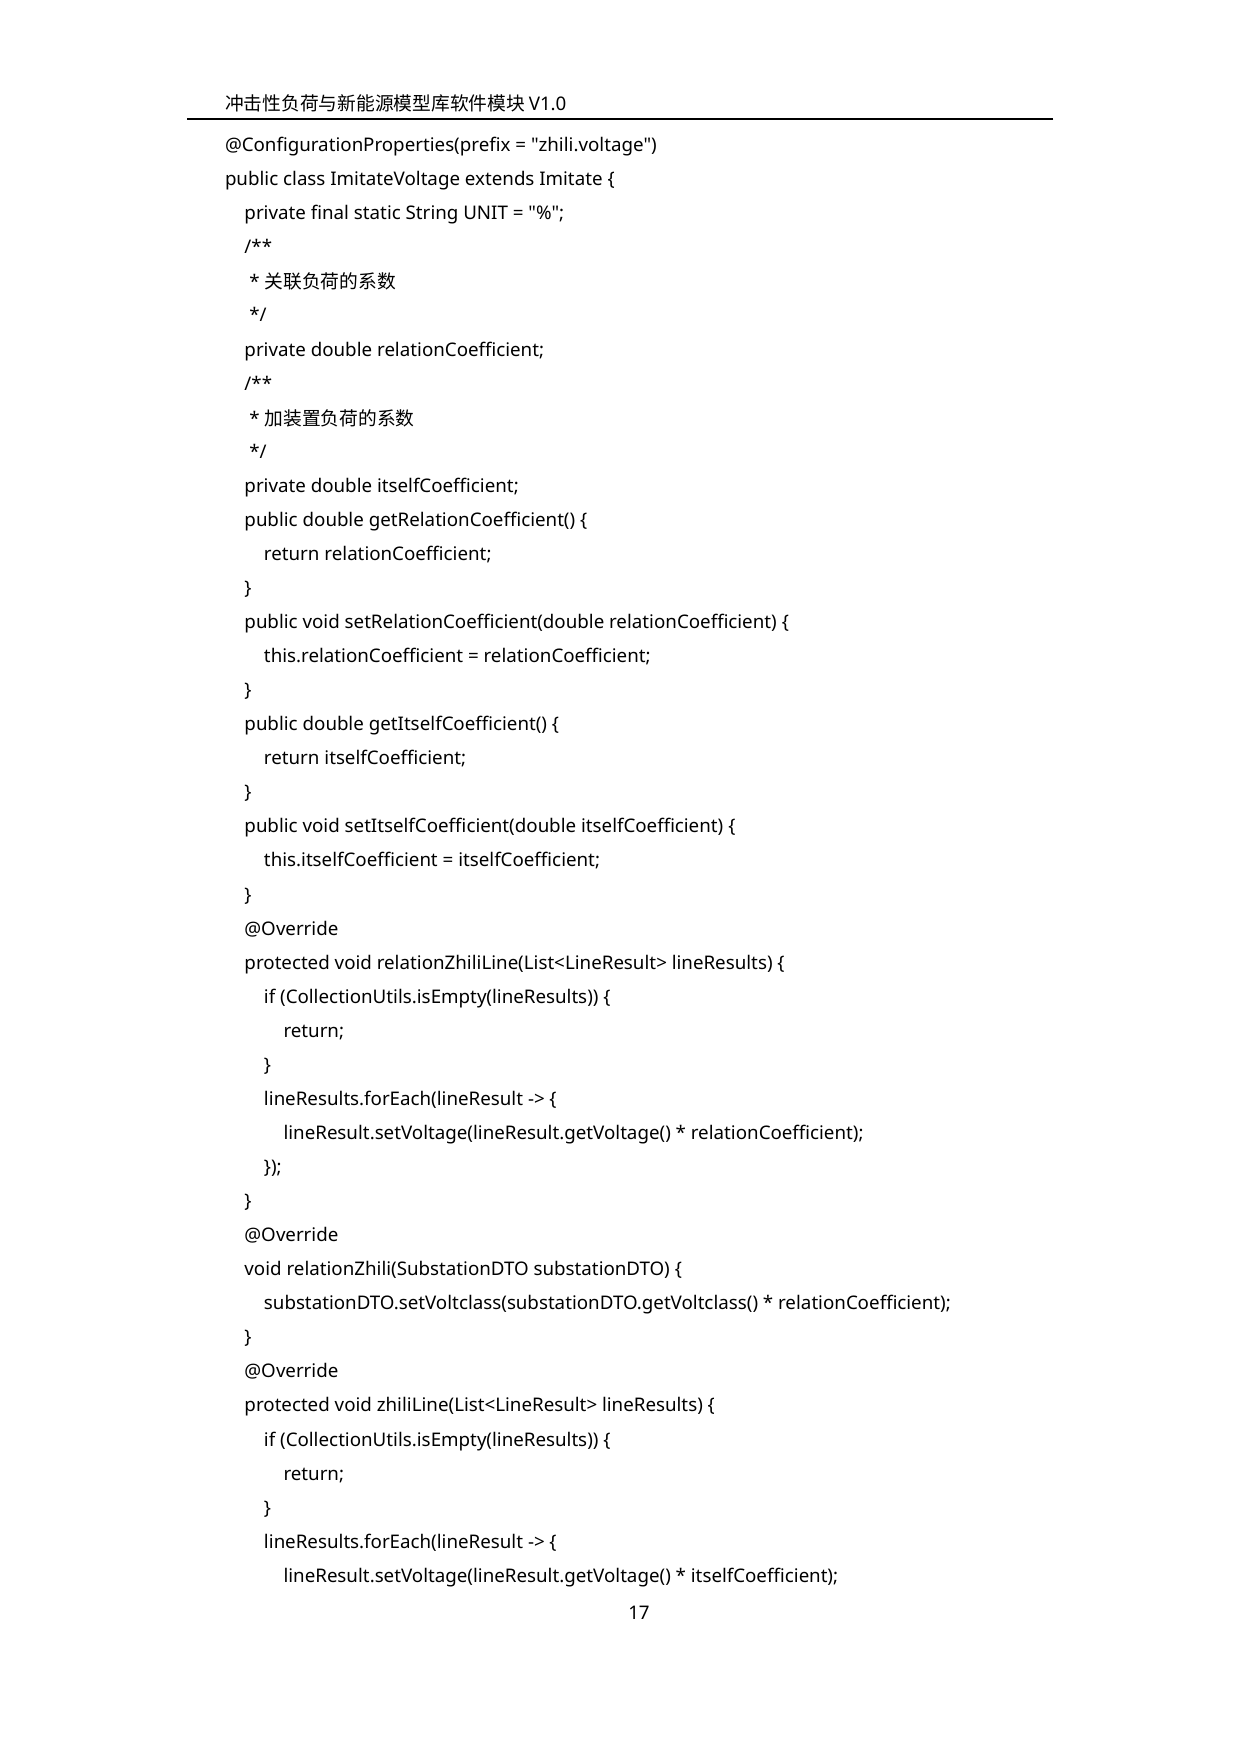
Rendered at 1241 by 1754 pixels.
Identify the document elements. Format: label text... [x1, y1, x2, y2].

text private final static String UNIT = "%"; [187, 195, 1053, 229]
text this.relationCoefficient = relationCoefficient; [187, 638, 1053, 672]
text } [187, 1183, 1053, 1217]
text this.itselfCoefficient = itselfCoefficient; [187, 842, 1053, 877]
text }); [187, 1149, 1053, 1183]
text } [187, 774, 1053, 808]
text } [187, 1319, 1053, 1353]
text protected void relationZhiliLine(List<LineResult> lineResults) { [187, 945, 1053, 979]
text /** [187, 229, 1053, 263]
text public void setItselfCoefficient(double itselfCoefficient) { [187, 808, 1053, 842]
text lineResults.forEach(lineResult -> { [187, 1524, 1053, 1558]
text return itselfCoefficient; [187, 740, 1053, 774]
text * 加装置负荷的系数 [187, 400, 1053, 434]
text @ConfigurationProperties(prefix = "zhili.voltage") [187, 127, 1053, 161]
text public double getRelationCoefficient() { [187, 502, 1053, 536]
text lineResult.setVoltage(lineResult.getVoltage() * relationCoefficient); [187, 1115, 1053, 1149]
text */ [187, 434, 1053, 468]
text if (CollectionUtils.isEmpty(lineResults)) { [187, 1422, 1053, 1456]
text } [187, 570, 1053, 604]
text } [187, 877, 1053, 911]
text lineResult.setVoltage(lineResult.getVoltage() * itselfCoefficient); [187, 1558, 1053, 1592]
text /** [187, 366, 1053, 400]
text private double itselfCoefficient; [187, 468, 1053, 502]
text public class ImitateVoltage extends Imitate { [187, 161, 1053, 195]
text } [187, 672, 1053, 706]
text * 关联负荷的系数 [187, 263, 1053, 297]
text void relationZhili(SubstationDTO substationDTO) { [187, 1251, 1053, 1285]
text return relationCoefficient; [187, 536, 1053, 570]
text private double relationCoefficient; [187, 332, 1053, 366]
text */ [187, 297, 1053, 332]
text } [187, 1490, 1053, 1524]
text return; [187, 1456, 1053, 1490]
text if (CollectionUtils.isEmpty(lineResults)) { [187, 979, 1053, 1013]
text substationDTO.setVoltclass(substationDTO.getVoltclass() * relationCoefficient); [187, 1285, 1053, 1319]
text @Override [187, 1217, 1053, 1251]
text public double getItselfCoefficient() { [187, 706, 1053, 740]
text protected void zhiliLine(List<LineResult> lineResults) { [187, 1387, 1053, 1422]
text lineResults.forEach(lineResult -> { [187, 1081, 1053, 1115]
text @Override [187, 911, 1053, 945]
text } [187, 1047, 1053, 1081]
text return; [187, 1013, 1053, 1047]
text public void setRelationCoefficient(double relationCoefficient) { [187, 604, 1053, 638]
text @Override [187, 1353, 1053, 1387]
